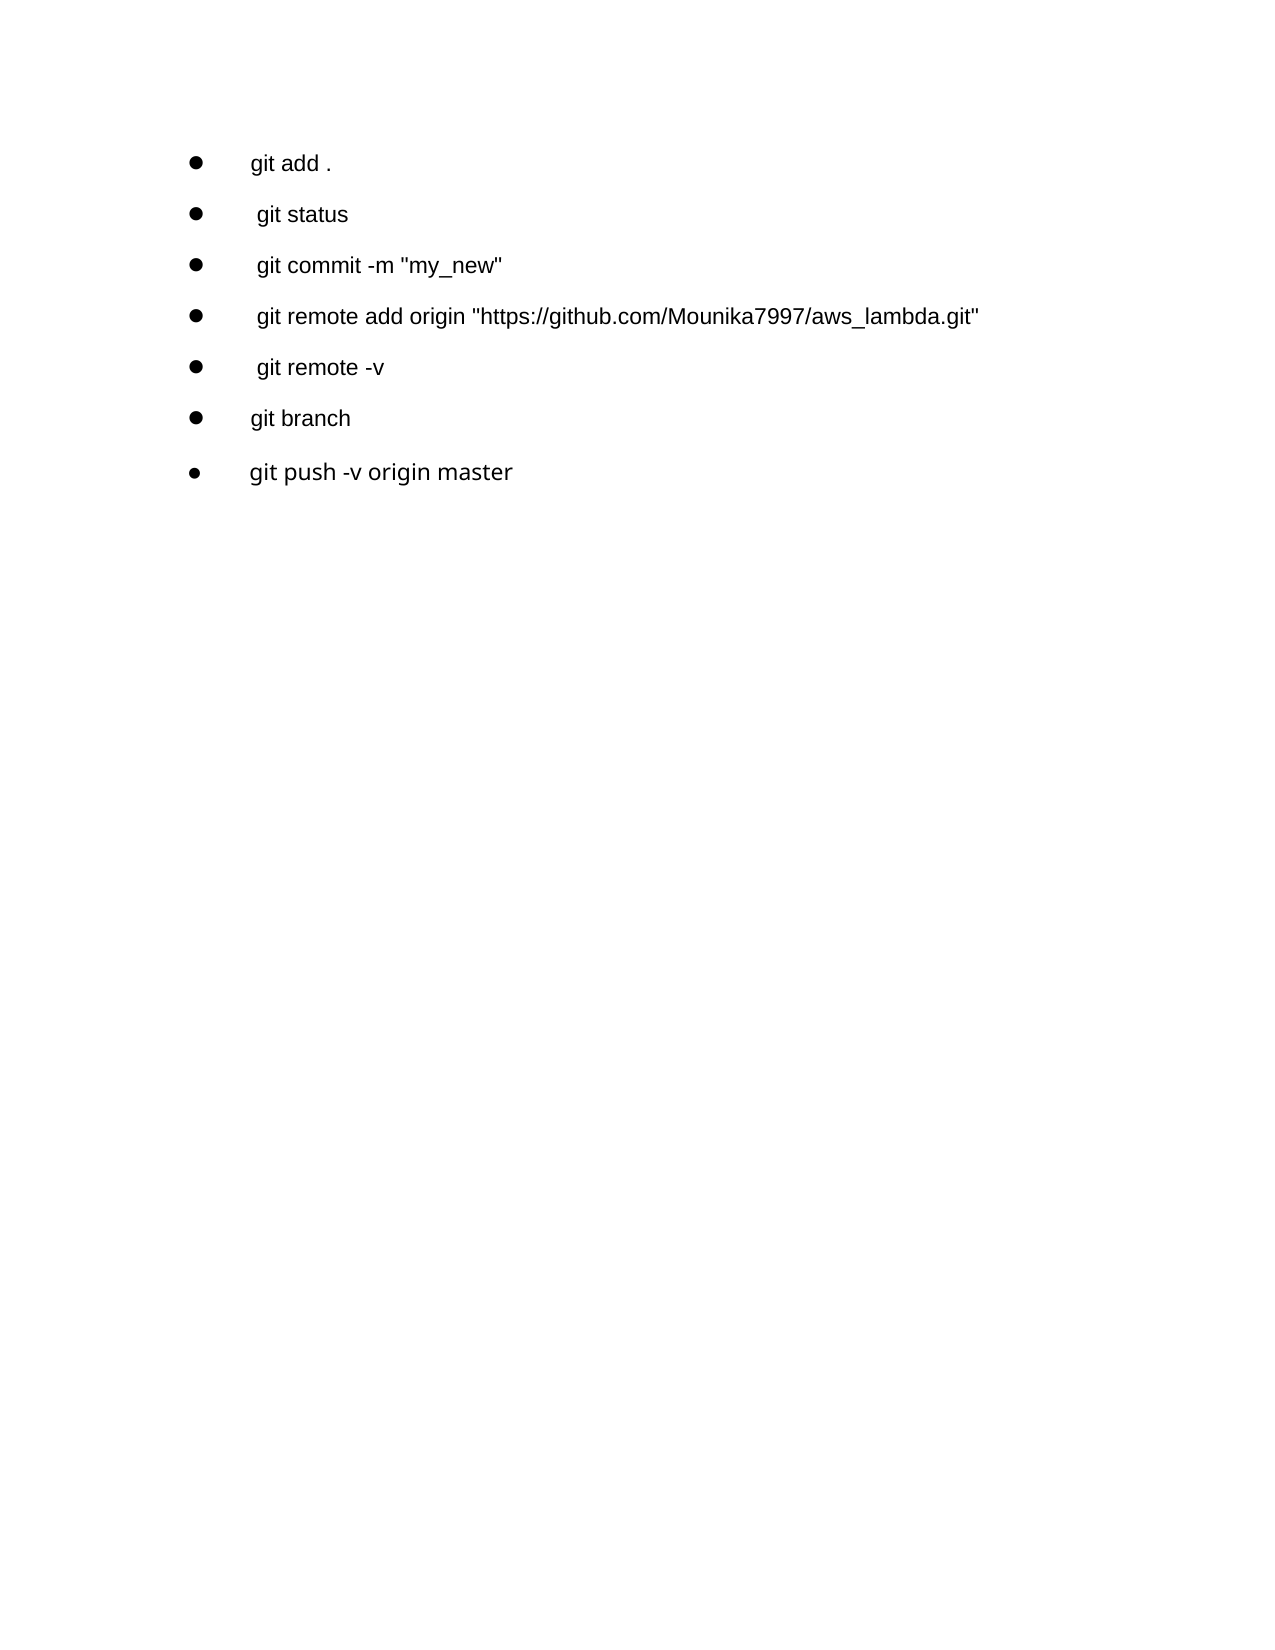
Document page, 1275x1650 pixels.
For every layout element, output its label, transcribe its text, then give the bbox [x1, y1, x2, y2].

list git status [187, 201, 1087, 227]
list git commit -m "my_new" [187, 252, 1087, 278]
list git push -v origin master [187, 456, 1087, 487]
list git remote -v [187, 354, 1087, 381]
list git remote add origin "https://github.com/Mounika7997/aws_lambda.git" [187, 303, 1087, 329]
list git branch [187, 405, 1087, 432]
list git add . [187, 150, 1087, 176]
